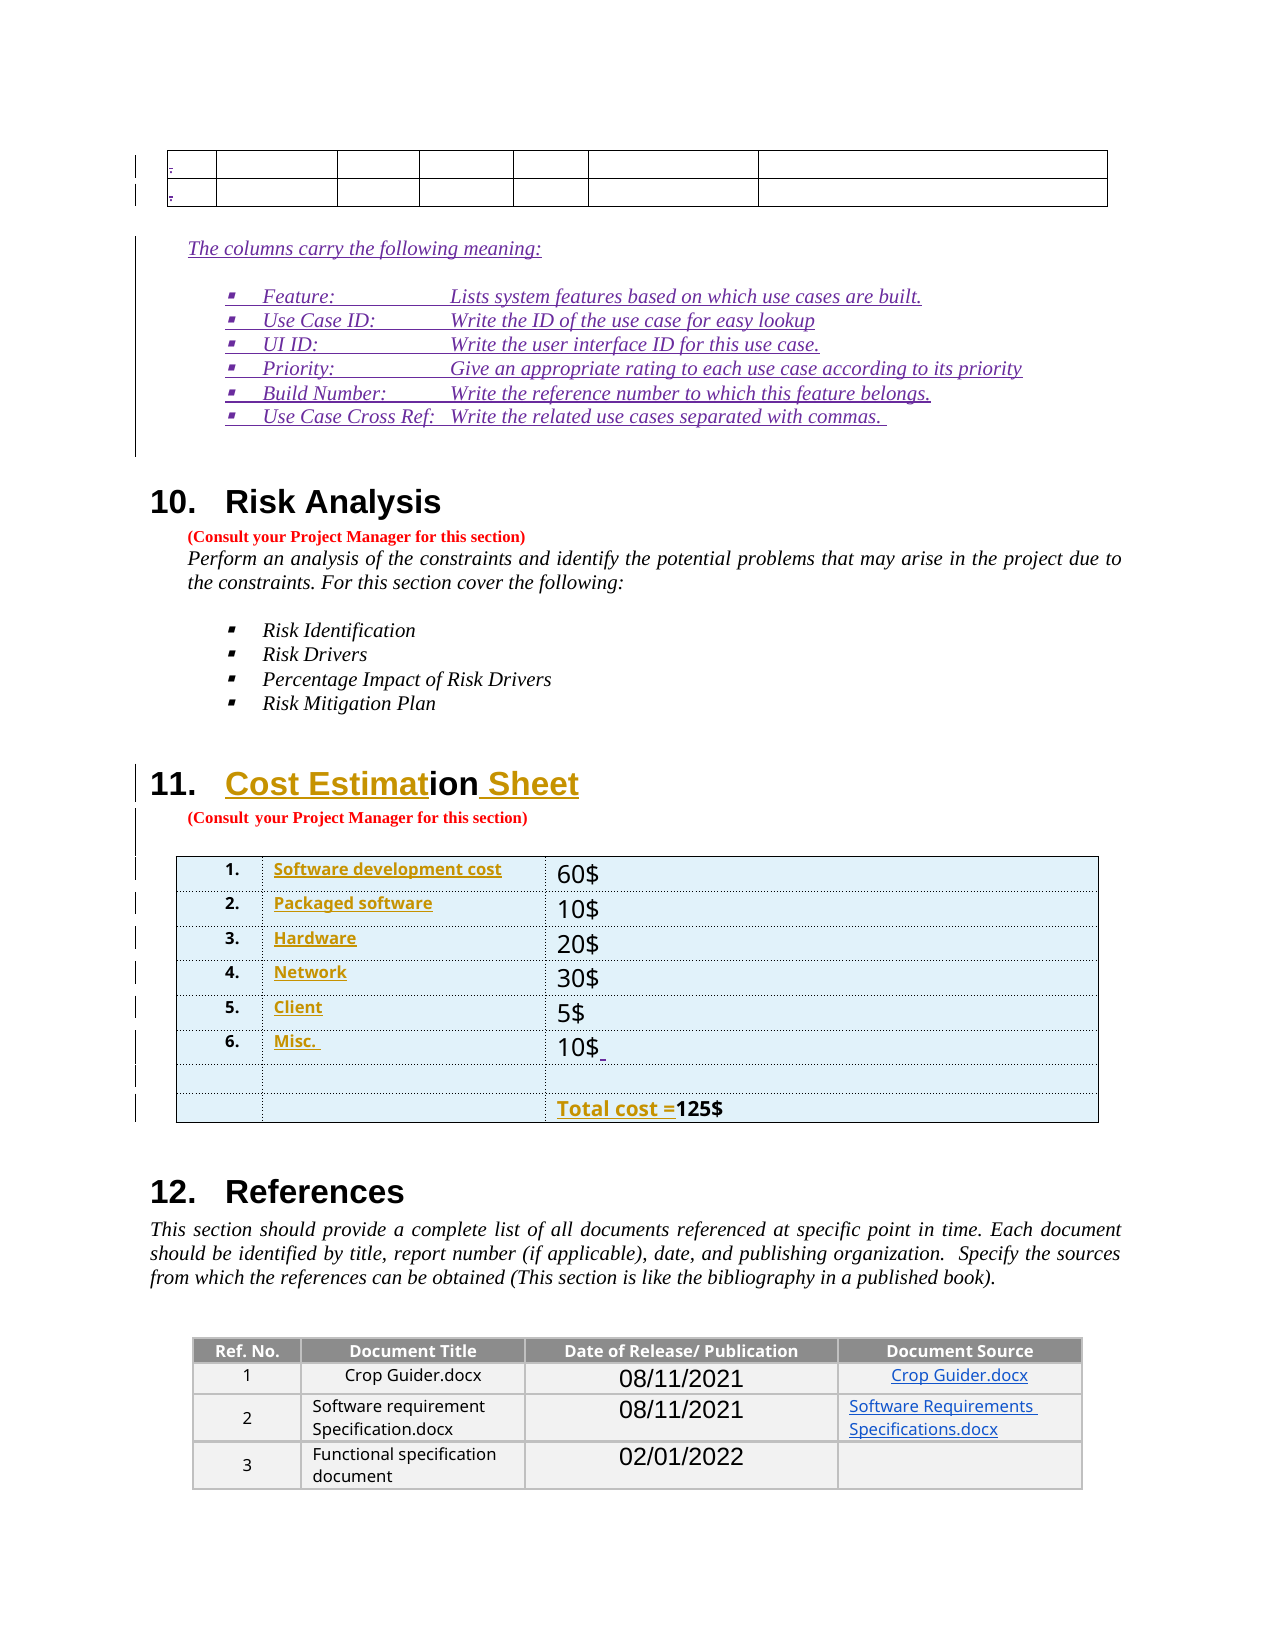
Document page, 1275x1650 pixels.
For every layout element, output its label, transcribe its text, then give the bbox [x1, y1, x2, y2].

list Percentage Impact of Risk Drivers [225, 666, 1125, 691]
text This section should provide a complete list of all documents referenced at specific point in time. Each document should be identified by title, report number (if applicable), date, and publishing organization. Specify the sources from which the references can be obtained (This section is like the bibliography in a published book). [150, 1217, 1125, 1289]
table_header Date of Release/ Publication [526, 1339, 837, 1362]
list Risk Mitigation Plan [225, 691, 1125, 714]
table_cell [589, 151, 758, 178]
table_cell [217, 179, 337, 206]
table_cell 3 [194, 1443, 300, 1488]
table_cell Software Requirements Specifications.docx [839, 1395, 1081, 1440]
table_cell 08/11/2021 [526, 1395, 837, 1440]
table_header Document Title [302, 1339, 524, 1362]
subtitle Risk Analysis [150, 482, 1125, 521]
table_header Document Source [839, 1339, 1081, 1362]
table_cell [420, 151, 513, 178]
table_cell Software requirement Specification.docx [302, 1395, 524, 1440]
table_cell [338, 151, 419, 178]
table_cell 08/11/2021 [526, 1364, 837, 1393]
table_cell [759, 151, 1107, 178]
subtitle ion [150, 763, 1125, 802]
table_cell [514, 179, 588, 206]
table_cell 02/01/2022 [526, 1443, 837, 1488]
text (Consult your Project Manager for this section) [150, 808, 1125, 827]
table_cell Functional specification document [302, 1443, 524, 1488]
subtitle References [150, 1172, 1125, 1211]
table_header Ref. No. [194, 1339, 300, 1362]
table_cell 2 [194, 1395, 300, 1440]
table_cell [514, 151, 588, 178]
table_cell [420, 179, 513, 206]
table_cell [839, 1443, 1081, 1488]
list Risk Identification [225, 618, 1125, 642]
table_cell [759, 179, 1107, 206]
text Perform an analysis of the constraints and identify the potential problems that may arise in the project due to the constraints. For this section cover the following: [187, 546, 1125, 594]
table_cell Crop Guider.docx [302, 1364, 524, 1393]
table_cell 1 [194, 1364, 300, 1393]
table_cell [168, 179, 216, 206]
list Risk Drivers [225, 642, 1125, 666]
table_cell [338, 179, 419, 206]
table_cell [589, 179, 758, 206]
table_cell [168, 151, 216, 178]
text (Consult your Project Manager for this section) [187, 527, 1125, 546]
table_cell [217, 151, 337, 178]
table_cell Crop Guider.docx [839, 1364, 1081, 1393]
